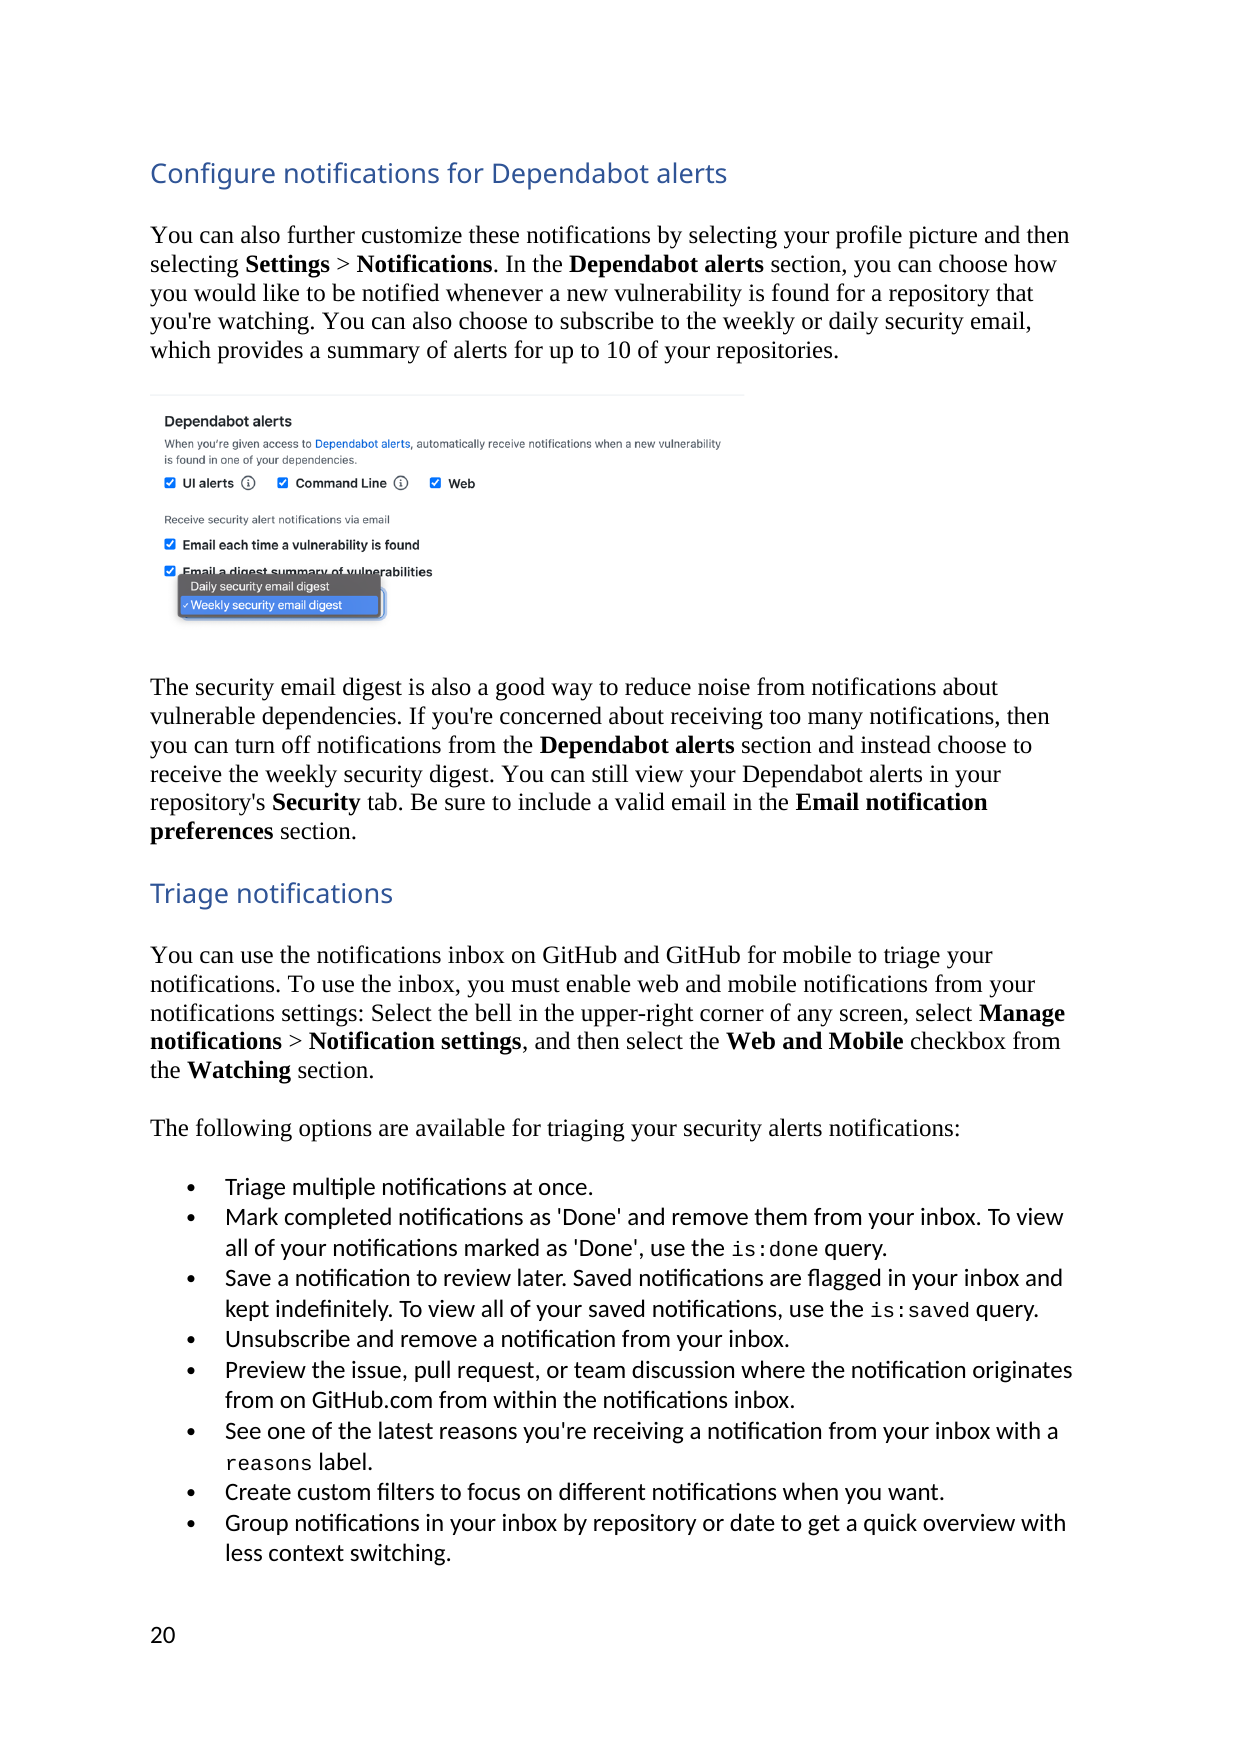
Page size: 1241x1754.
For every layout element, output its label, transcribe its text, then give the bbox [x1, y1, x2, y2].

list Preview the issue, pull request, or team discussion where the notification originates from on GitHub.com from within the notifications inbox. [187, 1354, 1090, 1415]
subtitle Configure notifications for Dependabot alerts [150, 154, 1090, 191]
text The following options are available for triaging your security alerts notifications: [150, 1113, 1090, 1142]
list Create custom filters to focus on different notifications when you want. [187, 1476, 1090, 1507]
picture [150, 393, 745, 644]
text The security email digest is also a good way to reduce noise from notifications about vulnerable dependencies. If you're concerned about receiving too many notifications, then you can turn off notifications from the Dependabot alerts section and instead choose to receive the weekly security digest. You can still view your Dependabot alerts in your repository's Security tab. Be sure to include a valid email in the Email notification preferences section. [150, 672, 1090, 845]
list Unsubscribe and remove a notification from your inbox. [187, 1324, 1090, 1354]
list Save a notification to review later. Saved notifications are flagged in your inbox and kept indefinitely. To view all of your saved notifications, use the is:saved query. [187, 1263, 1090, 1324]
text You can use the notifications inbox on GitHub and GitHub for mobile to triage your notifications. To use the inbox, you must enable web and mobile notifications from your notifications settings: Select the bell in the upper-right corner of any screen, select Manage notifications > Notification settings, and then select the Web and Mobile checkbox from the Watching section. [150, 940, 1090, 1084]
subtitle Triage notifications [150, 874, 1090, 911]
text You can also further customize these notifications by selecting your profile picture and then selecting Settings > Notifications. In the Dependabot alerts section, you can choose how you would like to be notified whenever a new vulnerability is found for a repository that you're watching. You can also choose to subscribe to the weekly or daily security email, which provides a summary of alerts for up to 10 of your repositories. [150, 220, 1090, 364]
list See one of the latest reasons you're receiving a notification from your inbox with a reasons label. [187, 1415, 1090, 1476]
list Mark completed notifications as 'Done' and remove them from your inbox. To view all of your notifications marked as 'Done', use the is:done query. [187, 1202, 1090, 1263]
list Triage multiple notifications at once. [187, 1171, 1090, 1202]
list Group notifications in your inbox by repository or date to get a quick overview with less context switching. [187, 1507, 1090, 1568]
